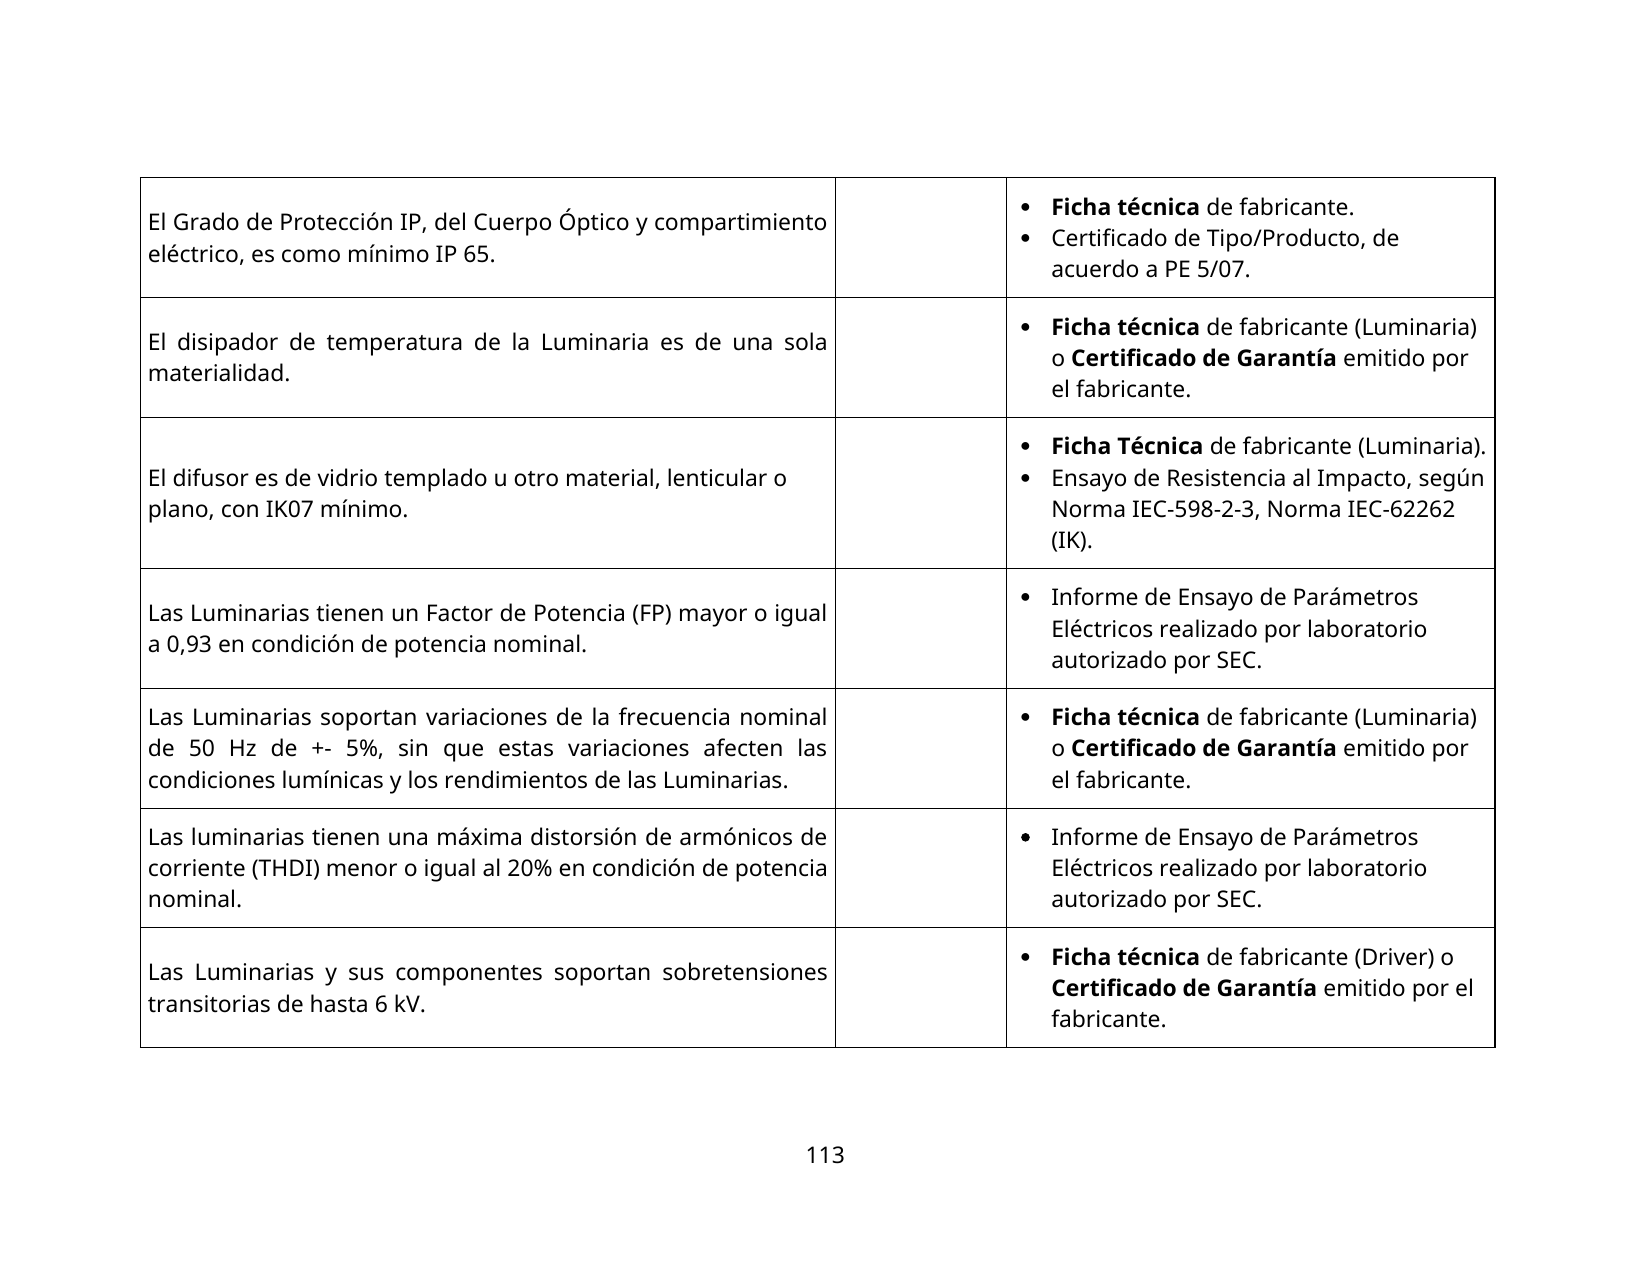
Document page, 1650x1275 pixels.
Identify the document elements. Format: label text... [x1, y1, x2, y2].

table_cell Ficha Técnica de fabricante (Luminaria). Ensayo de Resistencia al Impacto, según Norma IEC-598-2-3, Norma IEC-62262 (IK). [1007, 418, 1494, 568]
table_cell Las Luminarias tienen un Factor de Potencia (FP) mayor o igual a 0,93 en condición de potencia nominal. [141, 569, 835, 688]
table_header El Grado de Protección IP, del Cuerpo Óptico y compartimiento eléctrico, es como mínimo IP 65. [141, 178, 835, 297]
table_cell Informe de Ensayo de Parámetros Eléctricos realizado por laboratorio autorizado por SEC. [1007, 809, 1494, 927]
table_cell Informe de Ensayo de Parámetros Eléctricos realizado por laboratorio autorizado por SEC. [1007, 569, 1494, 688]
table_cell Las luminarias tienen una máxima distorsión de armónicos de corriente (THDI) menor o igual al 20% en condición de potencia nominal. [141, 809, 835, 927]
table_cell [836, 569, 1006, 688]
table_header Ficha técnica de fabricante. Certificado de Tipo/Producto, de acuerdo a PE 5/07. [1007, 178, 1494, 297]
table_cell Ficha técnica de fabricante (Driver) o Certificado de Garantía emitido por el fabricante. [1007, 928, 1494, 1047]
table_cell Ficha técnica de fabricante (Luminaria) o Certificado de Garantía emitido por el fabricante. [1007, 298, 1494, 417]
table_cell [836, 689, 1006, 807]
table_cell El disipador de temperatura de la Luminaria es de una sola materialidad. [141, 298, 835, 417]
table_cell Las Luminarias soportan variaciones de la frecuencia nominal de 50 Hz de +- 5%, sin que estas variaciones afecten las condiciones lumínicas y los rendimientos de las Luminarias. [141, 689, 835, 807]
table_cell Ficha técnica de fabricante (Luminaria) o Certificado de Garantía emitido por el fabricante. [1007, 689, 1494, 807]
table_cell El difusor es de vidrio templado u otro material, lenticular o plano, con IK07 mínimo. [141, 418, 835, 568]
table_cell [836, 928, 1006, 1047]
table_header [836, 178, 1006, 297]
table_cell [836, 418, 1006, 568]
table_cell [836, 298, 1006, 417]
table_cell [836, 809, 1006, 927]
table_cell Las Luminarias y sus componentes soportan sobretensiones transitorias de hasta 6 kV. [141, 928, 835, 1047]
